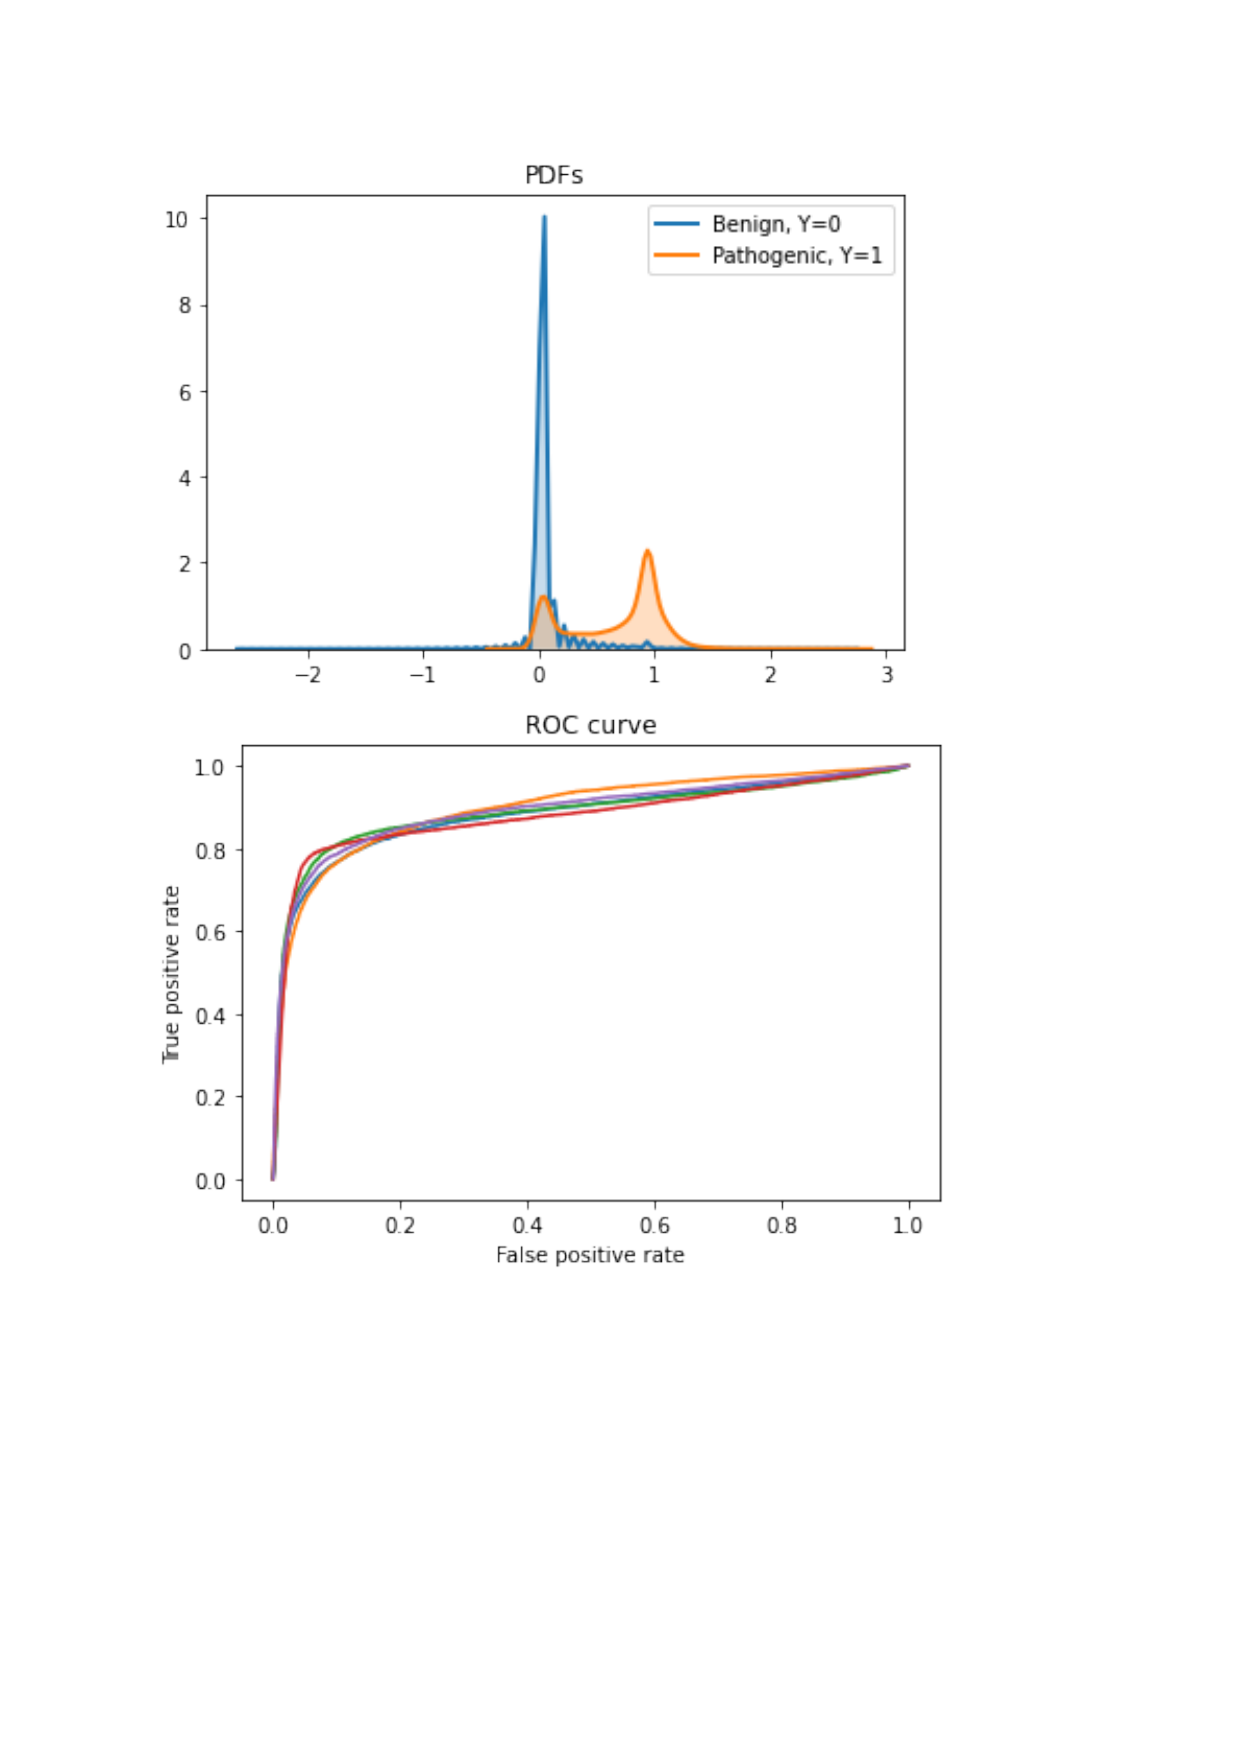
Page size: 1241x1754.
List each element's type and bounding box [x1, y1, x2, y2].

picture [150, 150, 955, 1280]
